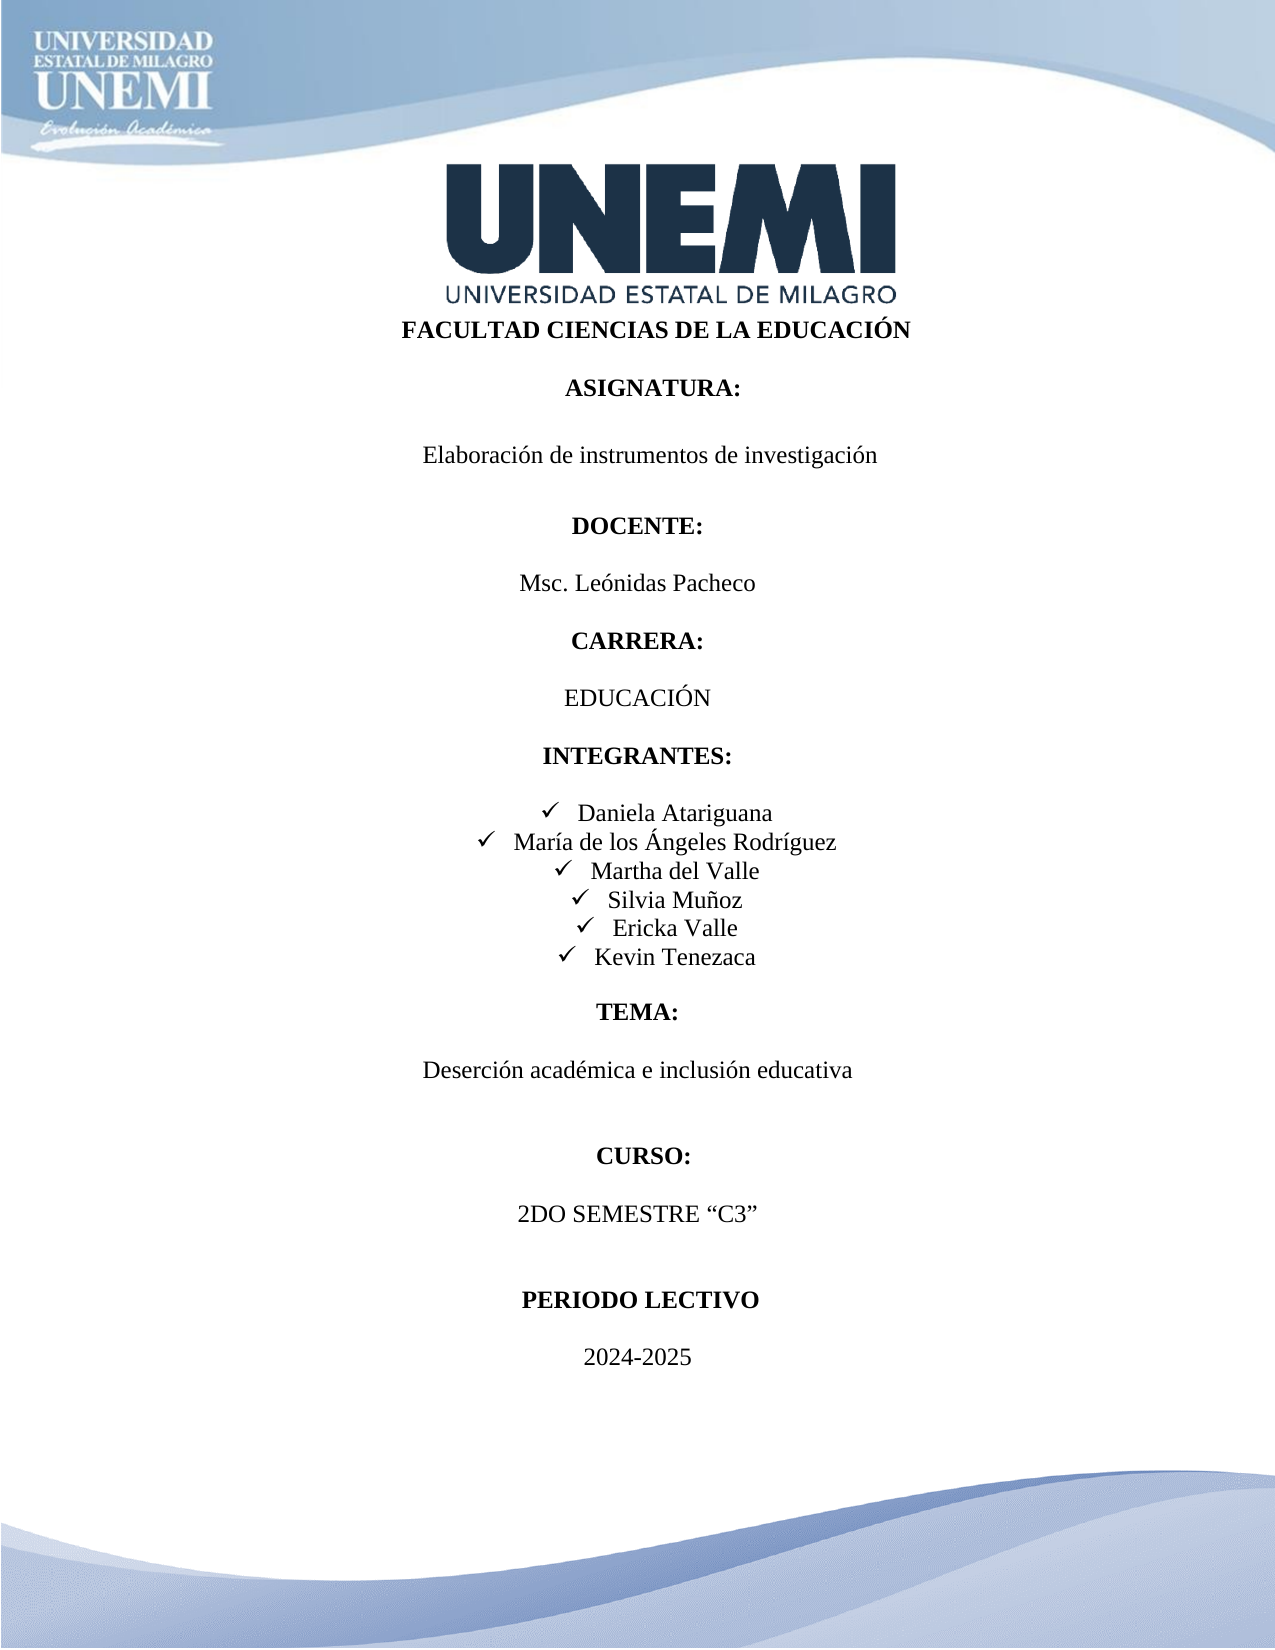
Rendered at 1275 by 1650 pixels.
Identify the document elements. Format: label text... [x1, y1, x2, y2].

text Elaboración de instrumentos de investigación [179, 440, 1096, 468]
text EDUCACIÓN [179, 683, 1096, 712]
list Daniela Atariguana [217, 798, 1096, 827]
text FACULTAD CIENCIAS DE LA EDUCACIÓN [179, 315, 1096, 344]
text Deserción académica e inclusión educativa [179, 1055, 1096, 1084]
picture [0, 0, 1275, 388]
text CARRERA: [179, 626, 1096, 655]
text PERIODO LECTIVO [179, 1285, 1096, 1314]
text TEMA: [179, 997, 1096, 1026]
list Martha del Valle [217, 856, 1096, 885]
list Ericka Valle [217, 913, 1096, 942]
list Kevin Tenezaca [217, 942, 1096, 971]
text DOCENTE: [179, 511, 1096, 540]
list Silvia Muñoz [217, 885, 1096, 913]
picture [1, 861, 1275, 1648]
text 2DO SEMESTRE “C3” [179, 1199, 1096, 1227]
list María de los Ángeles Rodríguez [217, 827, 1096, 856]
text INTEGRANTES: [179, 741, 1096, 770]
text 2024-2025 [179, 1342, 1096, 1371]
text CURSO: [179, 1141, 1096, 1170]
text ASIGNATURA: [179, 373, 1096, 401]
text Msc. Leónidas Pacheco [179, 568, 1096, 597]
